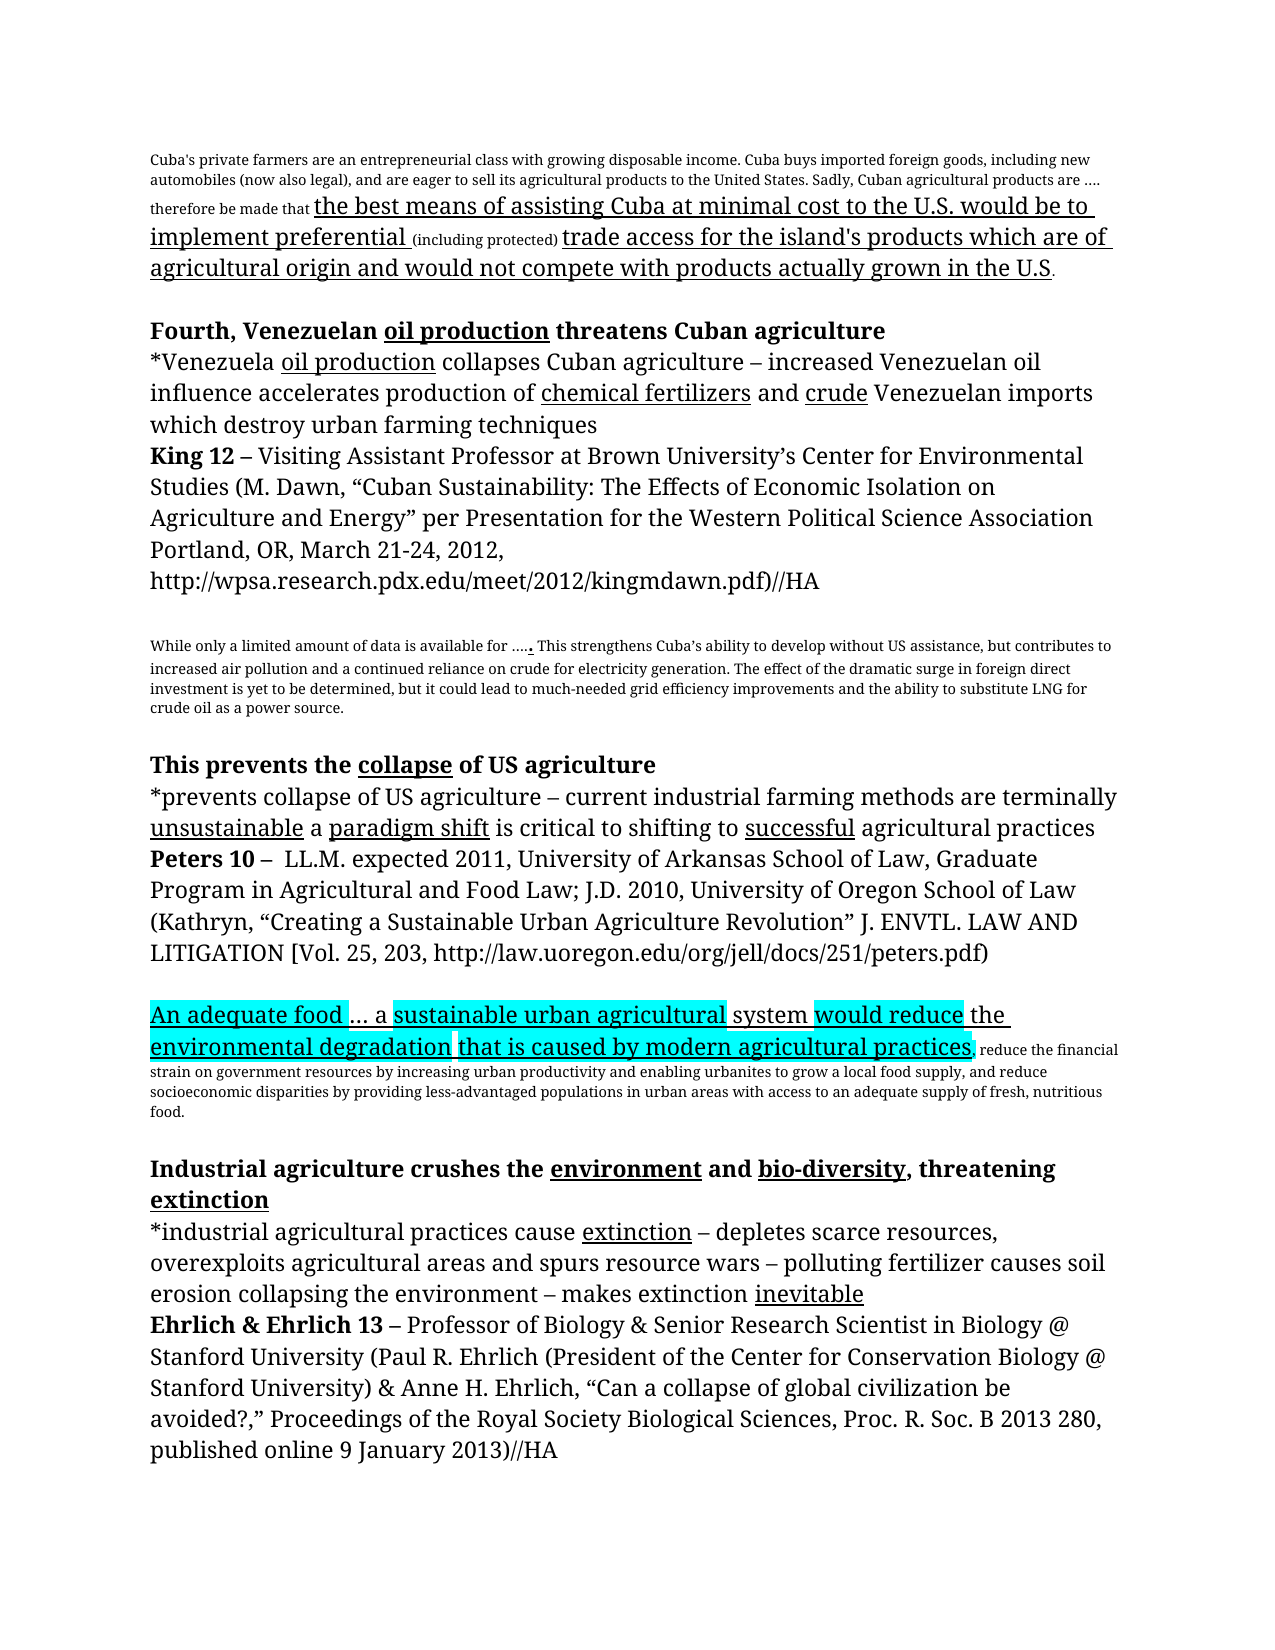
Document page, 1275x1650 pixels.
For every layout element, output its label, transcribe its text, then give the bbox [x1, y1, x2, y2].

text Fourth, Venezuelan oil production threatens Cuban agriculture [150, 315, 1125, 346]
text This prevents the collapse of US agriculture [150, 749, 1125, 781]
text Peters 10 – LL.M. expected 2011, University of Arkansas School of Law, Graduate Program in Agricultural and Food Law; J.D. 2010, University of Oregon School of Law (Kathryn, “Creating a Sustainable Urban Agriculture Revolution” J. ENVTL. LAW AND LITIGATION [Vol. 25, 203, http://law.uoregon.edu/org/jell/docs/251/peters.pdf) [150, 843, 1125, 968]
text *industrial agricultural practices cause extinction – depletes scarce resources, overexploits agricultural areas and spurs resource wars – polluting fertilizer causes soil erosion collapsing the environment – makes extinction inevitable [150, 1215, 1125, 1309]
text While only a limited amount of data is available for ….. This strengthens Cuba’s ability to develop without US assistance, but contributes to increased air pollution and a continued reliance on crude for electricity generation. The effect of the dramatic surge in foreign direct investment is yet to be determined, but it could lead to much-needed grid efficiency improvements and the ability to substitute LNG for crude oil as a power source. [150, 627, 1125, 718]
text Cuba's private farmers are an entrepreneurial class with growing disposable income. Cuba buys imported foreign goods, including new automobiles (now also legal), and are eager to sell its agricultural products to the United States. Sadly, Cuban agricultural products are …. therefore be made that the best means of assisting Cuba at minimal cost to the U.S. would be to implement preferential (including protected) trade access for the island's products which are of agricultural origin and would not compete with products actually grown in the U.S. [150, 150, 1125, 283]
text *Venezuela oil production collapses Cuban agriculture – increased Venezuelan oil influence accelerates production of chemical fertilizers and crude Venezuelan imports which destroy urban farming techniques [150, 346, 1125, 440]
text Ehrlich & Ehrlich 13 – Professor of Biology & Senior Research Scientist in Biology @ Stanford University (Paul R. Ehrlich (President of the Center for Conservation Biology @ Stanford University) & Anne H. Ehrlich, “Can a collapse of global civilization be avoided?,” Proceedings of the Royal Society Biological Sciences, Proc. R. Soc. B 2013 280, published online 9 January 2013)//HA [150, 1309, 1125, 1465]
text An adequate food … a sustainable urban agricultural system would reduce the environmental degradation that is caused by modern agricultural practices, reduce the financial strain on government resources by increasing urban productivity and enabling urbanites to grow a local food supply, and reduce socioeconomic disparities by providing less-advantaged populations in urban areas with access to an adequate supply of fresh, nutritious food. [150, 999, 1125, 1122]
text King 12 – Visiting Assistant Professor at Brown University’s Center for Environmental Studies (M. Dawn, “Cuban Sustainability: The Effects of Economic Isolation on Agriculture and Energy” per Presentation for the Western Political Science Association Portland, OR, March 21-24, 2012, http://wpsa.research.pdx.edu/meet/2012/kingmdawn.pdf)//HA [150, 440, 1125, 596]
text Industrial agriculture crushes the environment and bio-diversity, threatening extinction [150, 1153, 1125, 1215]
text *prevents collapse of US agriculture – current industrial farming methods are terminally unsustainable a paradigm shift is critical to shifting to successful agricultural practices [150, 781, 1125, 843]
